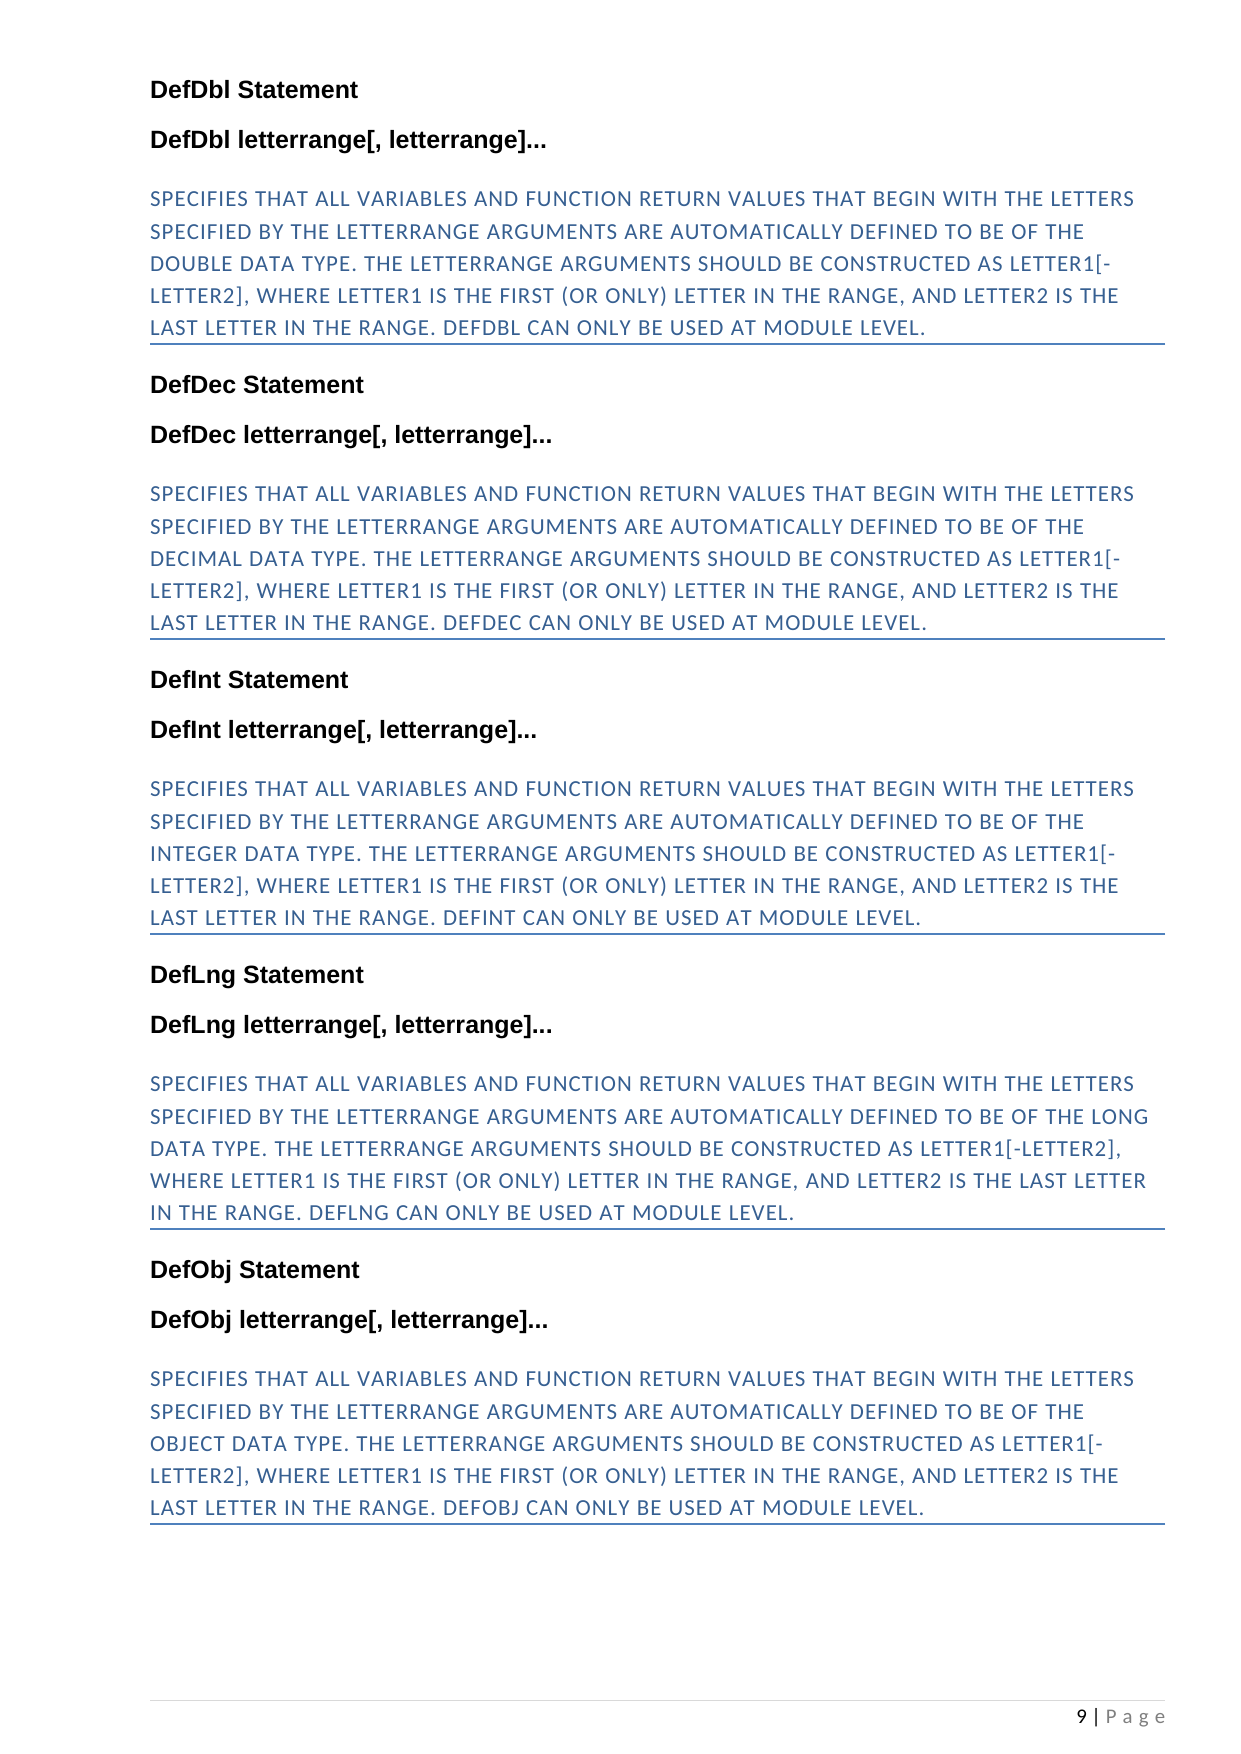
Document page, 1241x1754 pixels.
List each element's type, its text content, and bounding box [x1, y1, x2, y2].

text DefObj letterrange[, letterrange]... [150, 1304, 1165, 1333]
text DefDec Statement [150, 370, 1165, 399]
subtitle Specifies that all variables and function return values that begin with the letters specified by the letterrange arguments are automatically defined to be of the Long data type. The letterrange arguments should be constructed as letter1[-letter2], where letter1 is the first (or only) letter in the range, and letter2 is the last letter in the range. DefLng can only be used at module level. [150, 1069, 1165, 1228]
text DefDbl letterrange[, letterrange]... [150, 124, 1165, 153]
text DefDec letterrange[, letterrange]... [150, 419, 1165, 448]
text DefInt letterrange[, letterrange]... [150, 714, 1165, 743]
text DefInt Statement [150, 665, 1165, 694]
subtitle Specifies that all variables and function return values that begin with the letters specified by the letterrange arguments are automatically defined to be of the Object data type. The letterrange arguments should be constructed as letter1[-letter2], where letter1 is the first (or only) letter in the range, and letter2 is the last letter in the range. DefObj can only be used at module level. [150, 1364, 1165, 1523]
text DefDbl Statement [150, 75, 1165, 104]
text DefObj Statement [150, 1255, 1165, 1284]
text DefLng letterrange[, letterrange]... [150, 1009, 1165, 1038]
text DefLng Statement [150, 960, 1165, 989]
subtitle Specifies that all variables and function return values that begin with the letters specified by the letterrange arguments are automatically defined to be of the Integer data type. The letterrange arguments should be constructed as letter1[-letter2], where letter1 is the first (or only) letter in the range, and letter2 is the last letter in the range. DefInt can only be used at module level. [150, 774, 1165, 933]
subtitle Specifies that all variables and function return values that begin with the letters specified by the letterrange arguments are automatically defined to be of the Double data type. The letterrange arguments should be constructed as letter1[-letter2], where letter1 is the first (or only) letter in the range, and letter2 is the last letter in the range. DefDbl can only be used at module level. [150, 184, 1165, 343]
subtitle Specifies that all variables and function return values that begin with the letters specified by the letterrange arguments are automatically defined to be of the Decimal data type. The letterrange arguments should be constructed as letter1[-letter2], where letter1 is the first (or only) letter in the range, and letter2 is the last letter in the range. DefDec can only be used at module level. [150, 479, 1165, 638]
